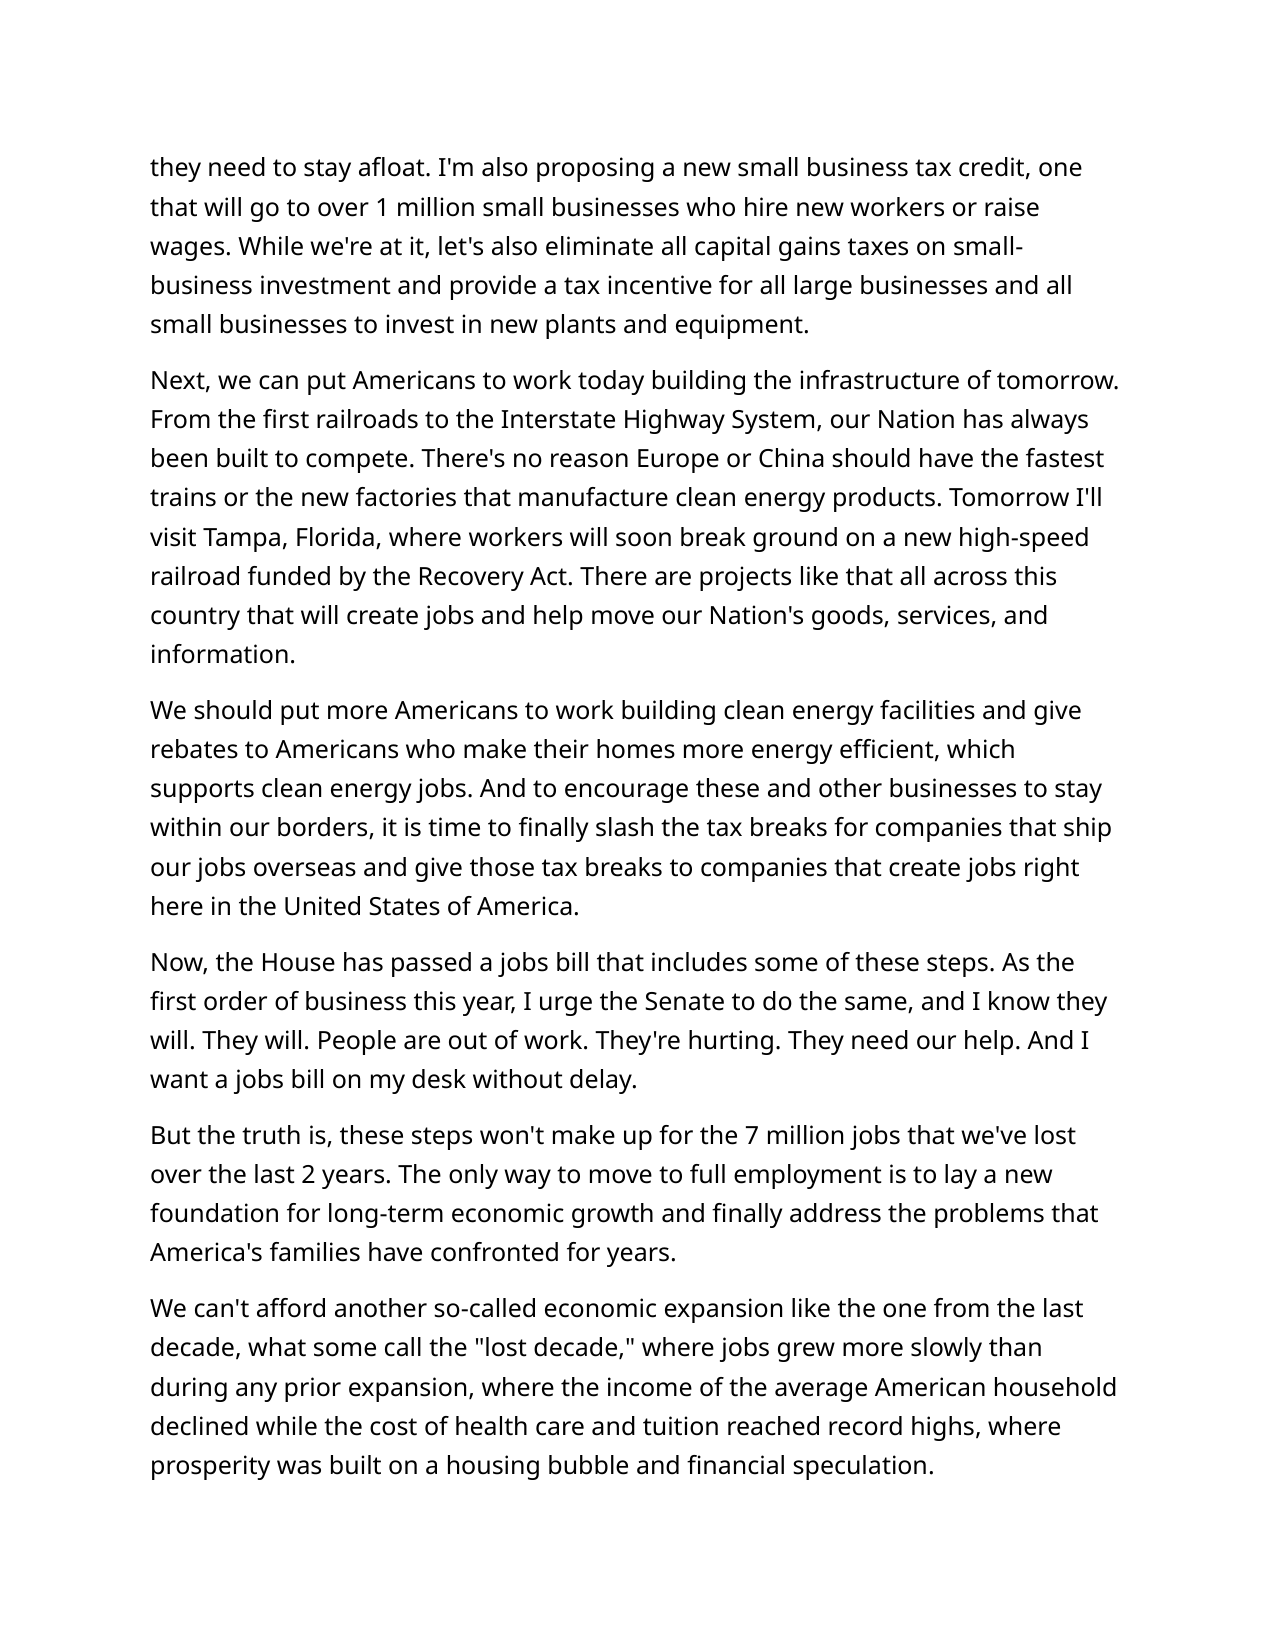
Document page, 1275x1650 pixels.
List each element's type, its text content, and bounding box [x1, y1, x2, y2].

text Now, the House has passed a jobs bill that includes some of these steps. As the first order of business this year, I urge the Senate to do the same, and I know they will. They will. People are out of work. They're hurting. They need our help. And I want a jobs bill on my desk without delay. [150, 944, 1125, 1096]
text We should put more Americans to work building clean energy facilities and give rebates to Americans who make their homes more energy efficient, which supports clean energy jobs. And to encourage these and other businesses to stay within our borders, it is time to finally slash the tax breaks for companies that ship our jobs overseas and give those tax breaks to companies that create jobs right here in the United States of America. [150, 692, 1125, 922]
text We can't afford another so-called economic expansion like the one from the last decade, what some call the "lost decade," where jobs grew more slowly than during any prior expansion, where the income of the average American household declined while the cost of health care and tuition reached record highs, where prosperity was built on a housing bubble and financial speculation. [150, 1291, 1125, 1482]
text Next, we can put Americans to work today building the infrastructure of tomorrow. From the first railroads to the Interstate Highway System, our Nation has always been built to compete. There's no reason Europe or China should have the fastest trains or the new factories that manufacture clean energy products. Tomorrow I'll visit Tampa, Florida, where workers will soon break ground on a new high-speed railroad funded by the Recovery Act. There are projects like that all across this country that will create jobs and help move our Nation's goods, services, and information. [150, 362, 1125, 671]
text But the truth is, these steps won't make up for the 7 million jobs that we've lost over the last 2 years. The only way to move to full employment is to lay a new foundation for long-term economic growth and finally address the problems that America's families have confronted for years. [150, 1117, 1125, 1269]
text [150, 150, 1125, 341]
